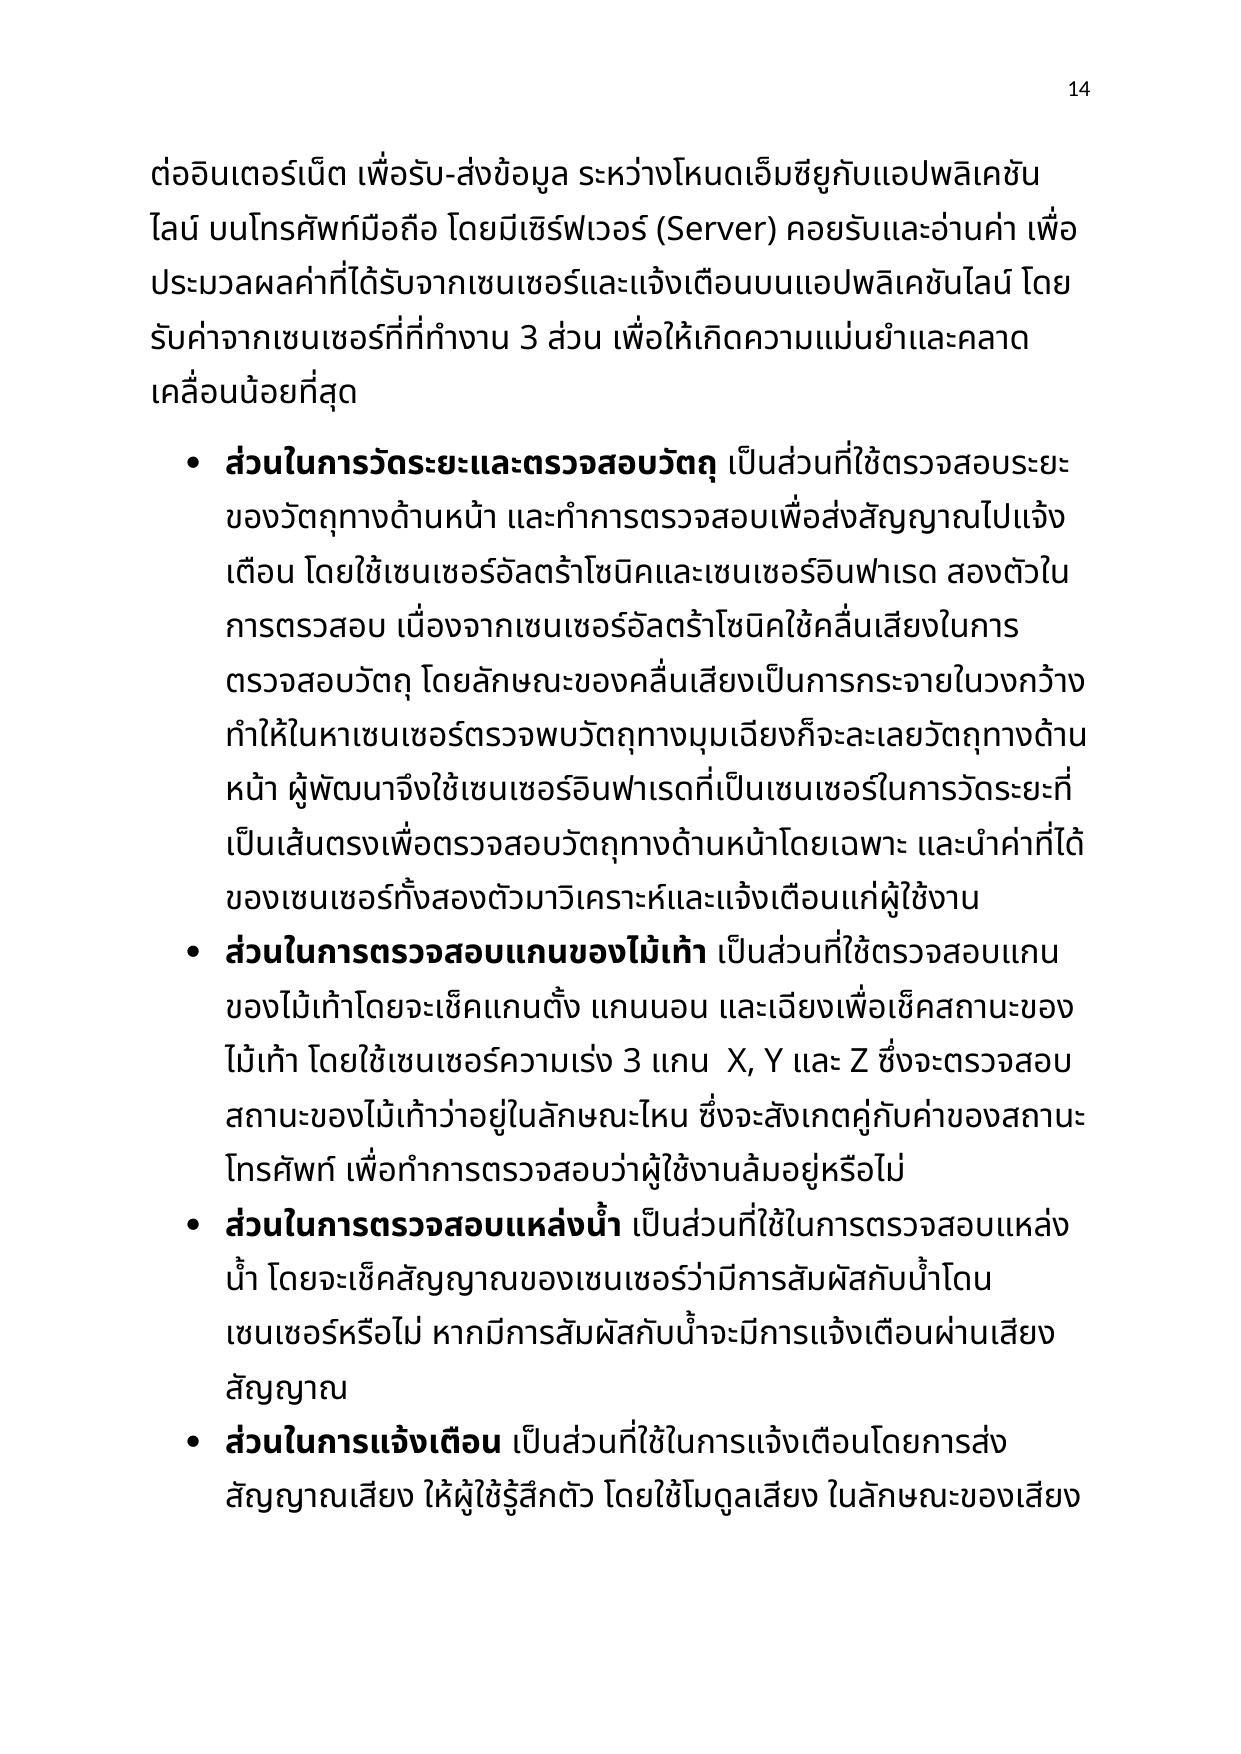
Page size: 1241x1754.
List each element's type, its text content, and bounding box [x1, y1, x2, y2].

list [187, 1418, 1090, 1523]
list ส่วนในการวัดระยะและตรวจสอบวัตถุ เป็นส่วนที่ใช้ตรวจสอบระยะของวัตถุทางด้านหน้า และทำการตรวจสอบเพื่อส่งสัญญาณไปแจ้งเตือน โดยใช้เซนเซอร์อัลตร้าโซนิคและเซนเซอร์อินฟาเรด สองตัวในการตรวสอบ เนื่องจากเซนเซอร์อัลตร้าโซนิคใช้คลื่นเสียงในการตรวจสอบวัตถุ โดยลักษณะของคลื่นเสียงเป็นการกระจายในวงกว้าง ทำให้ในหาเซนเซอร์ตรวจพบวัตถุทางมุมเฉียงก็จะละเลยวัตถุทางด้านหน้า ผู้พัฒนาจึงใช้เซนเซอร์อินฟาเรดที่เป็นเซนเซอร์ในการวัดระยะที่เป็นเส้นตรงเพื่อตรวจสอบวัตถุทางด้านหน้าโดยเฉพาะ และนำค่าที่ได้ของเซนเซอร์ทั้งสองตัวมาวิเคราะห์และแจ้งเตือนแก่ผู้ใช้งาน [187, 439, 1090, 924]
list ส่วนในการตรวจสอบแกนของไม้เท้า เป็นส่วนที่ใช้ตรวจสอบแกนของไม้เท้าโดยจะเช็คแกนตั้ง แกนนอน และเฉียงเพื่อเช็คสถานะของไม้เท้า โดยใช้เซนเซอร์ความเร่ง 3 แกน X, Y และ Z ซึ่งจะตรวจสอบสถานะของไม้เท้าว่าอยู่ในลักษณะไหน ซึ่งจะสังเกตคู่กับค่าของสถานะโทรศัพท์ เพื่อทำการตรวจสอบว่าผู้ใช้งานล้มอยู่หรือไม่ [187, 928, 1090, 1197]
list ส่วนในการตรวจสอบแหล่งน้ำ เป็นส่วนที่ใช้ในการตรวจสอบแหล่งน้ำ โดยจะเช็คสัญญาณของเซนเซอร์ว่ามีการสัมผัสกับน้ำโดนเซนเซอร์หรือไม่ หากมีการสัมผัสกับน้ำจะมีการแจ้งเตือนผ่านเสียงสัญญาณ [187, 1201, 1090, 1414]
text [150, 150, 1090, 418]
